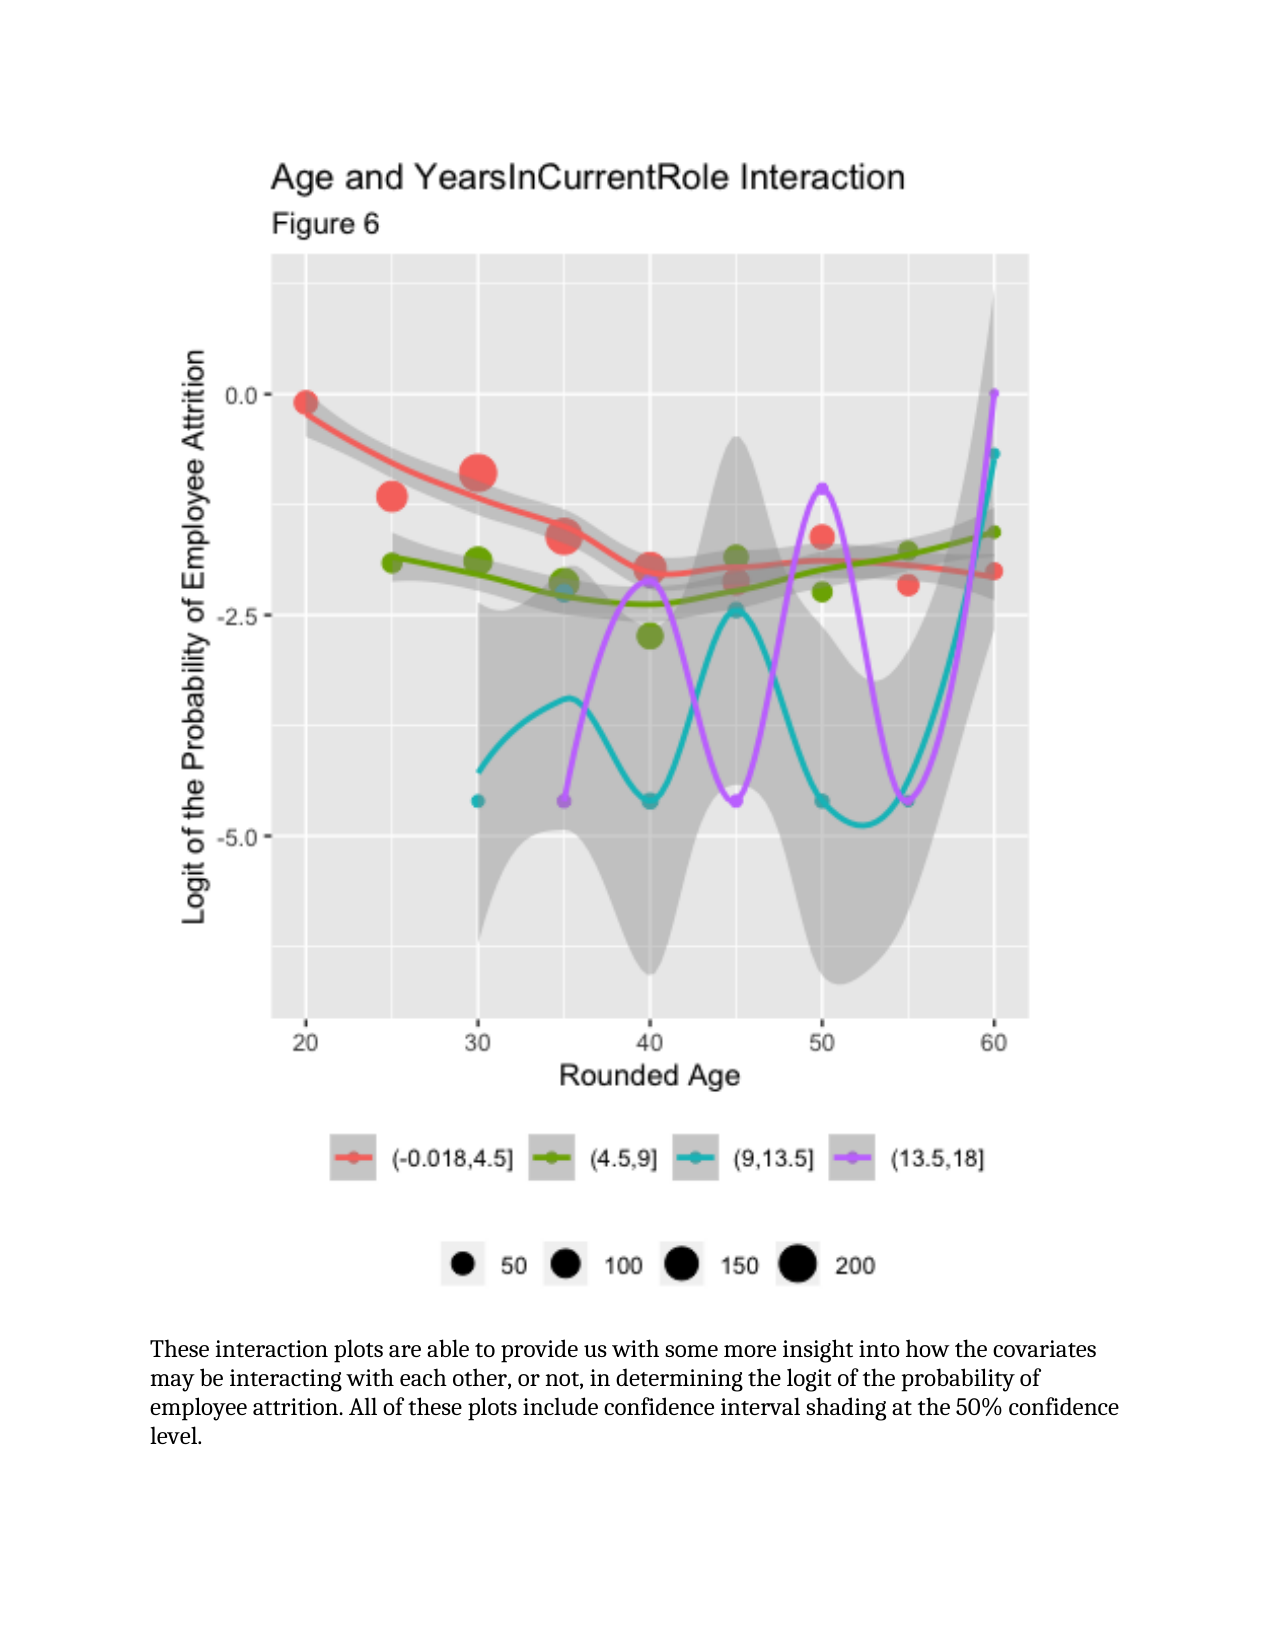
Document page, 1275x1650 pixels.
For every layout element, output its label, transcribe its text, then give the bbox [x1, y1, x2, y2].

text These interaction plots are able to provide us with some more insight into how the covariates may be interacting with each other, or not, in determining the logit of the probability of employee attrition. All of these plots include confidence interval shading at the 50% confidence level. [150, 1335, 1125, 1450]
picture [168, 150, 1044, 1317]
